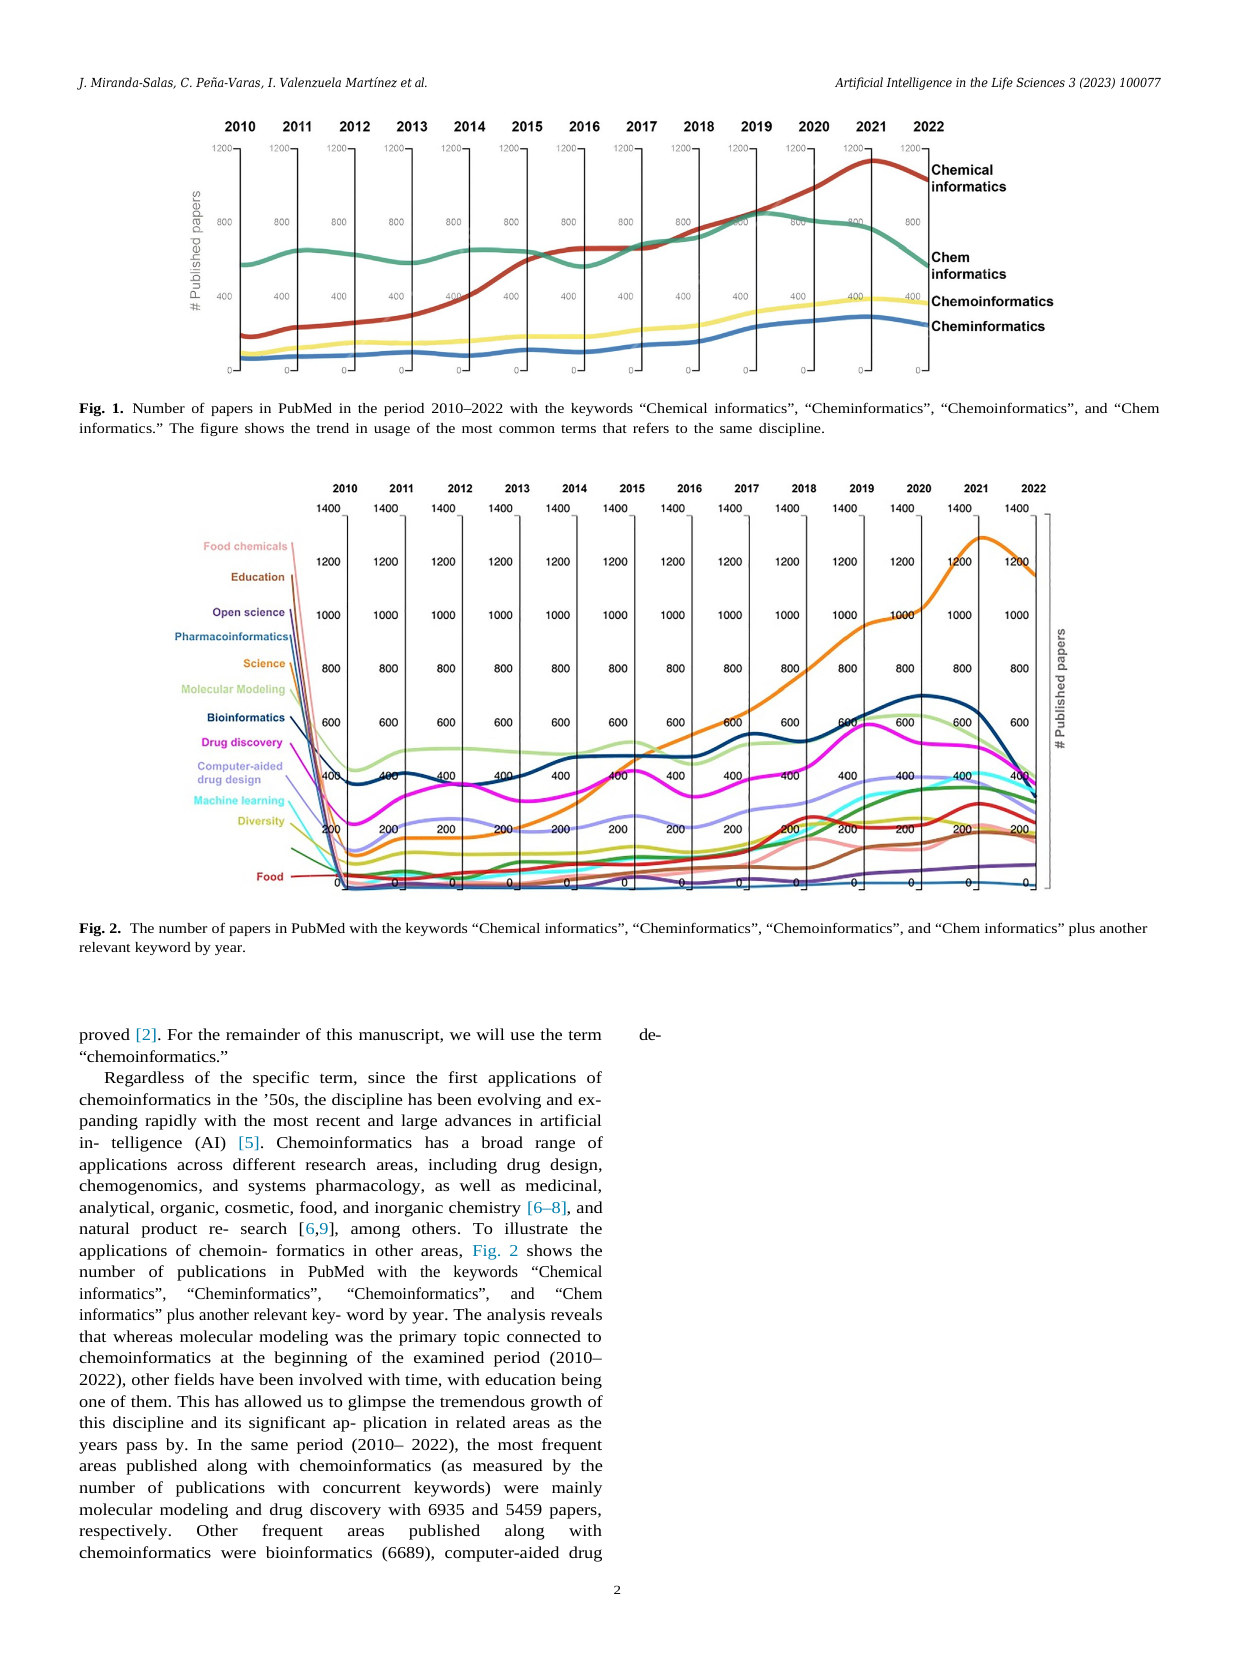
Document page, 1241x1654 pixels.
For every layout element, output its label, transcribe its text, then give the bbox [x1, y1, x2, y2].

text Regardless of the specific term, since the first applications of chemoinformatics in the ’50s, the discipline has been evolving and ex- panding rapidly with the most recent and large advances in artificial in- telligence (AI) [5]. Chemoinformatics has a broad range of applications across different research areas, including drug design, chemogenomics, and systems pharmacology, as well as medicinal, analytical, organic, cosmetic, food, and inorganic chemistry [6–8], and natural product re- search [6,9], among others. To illustrate the applications of chemoin- formatics in other areas, Fig. 2 shows the number of publications in PubMed with the keywords “Chemical informatics”, “Cheminformatics”, “Chemoinformatics”, and “Chem informatics” plus another relevant key- word by year. The analysis reveals that whereas molecular modeling was the primary topic connected to chemoinformatics at the beginning of the examined period (2010–2022), other fields have been involved with time, with education being one of them. This has allowed us to glimpse the tremendous growth of this discipline and its significant ap- plication in related areas as the years pass by. In the same period (2010– 2022), the most frequent areas published along with chemoinformatics (as measured by the number of publications with concurrent keywords) were mainly molecular modeling and drug discovery with 6935 and 5459 papers, respectively. Other frequent areas published along with chemoinformatics were bioinformatics (6689), computer-aided drug de- [79, 1068, 603, 1562]
text Fig. 2. The number of papers in PubMed with the keywords “Chemical informatics”, “Cheminformatics”, “Chemoinformatics”, and “Chem informatics” plus another relevant keyword by year. [79, 919, 1182, 956]
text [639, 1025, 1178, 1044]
picture [245, 1137, 252, 1145]
picture [171, 481, 1070, 899]
picture [186, 117, 1055, 377]
text proved [2]. For the remainder of this manuscript, we will use the term “chemoinformatics.” [79, 1025, 603, 1066]
picture [528, 1201, 532, 1215]
text Fig. 1. Number of papers in PubMed in the period 2010–2022 with the keywords “Chemical informatics”, “Cheminformatics”, “Chemoinformatics”, and “Chem informatics.” The figure shows the trend in usage of the most common terms that refers to the same discipline. [79, 400, 1182, 436]
